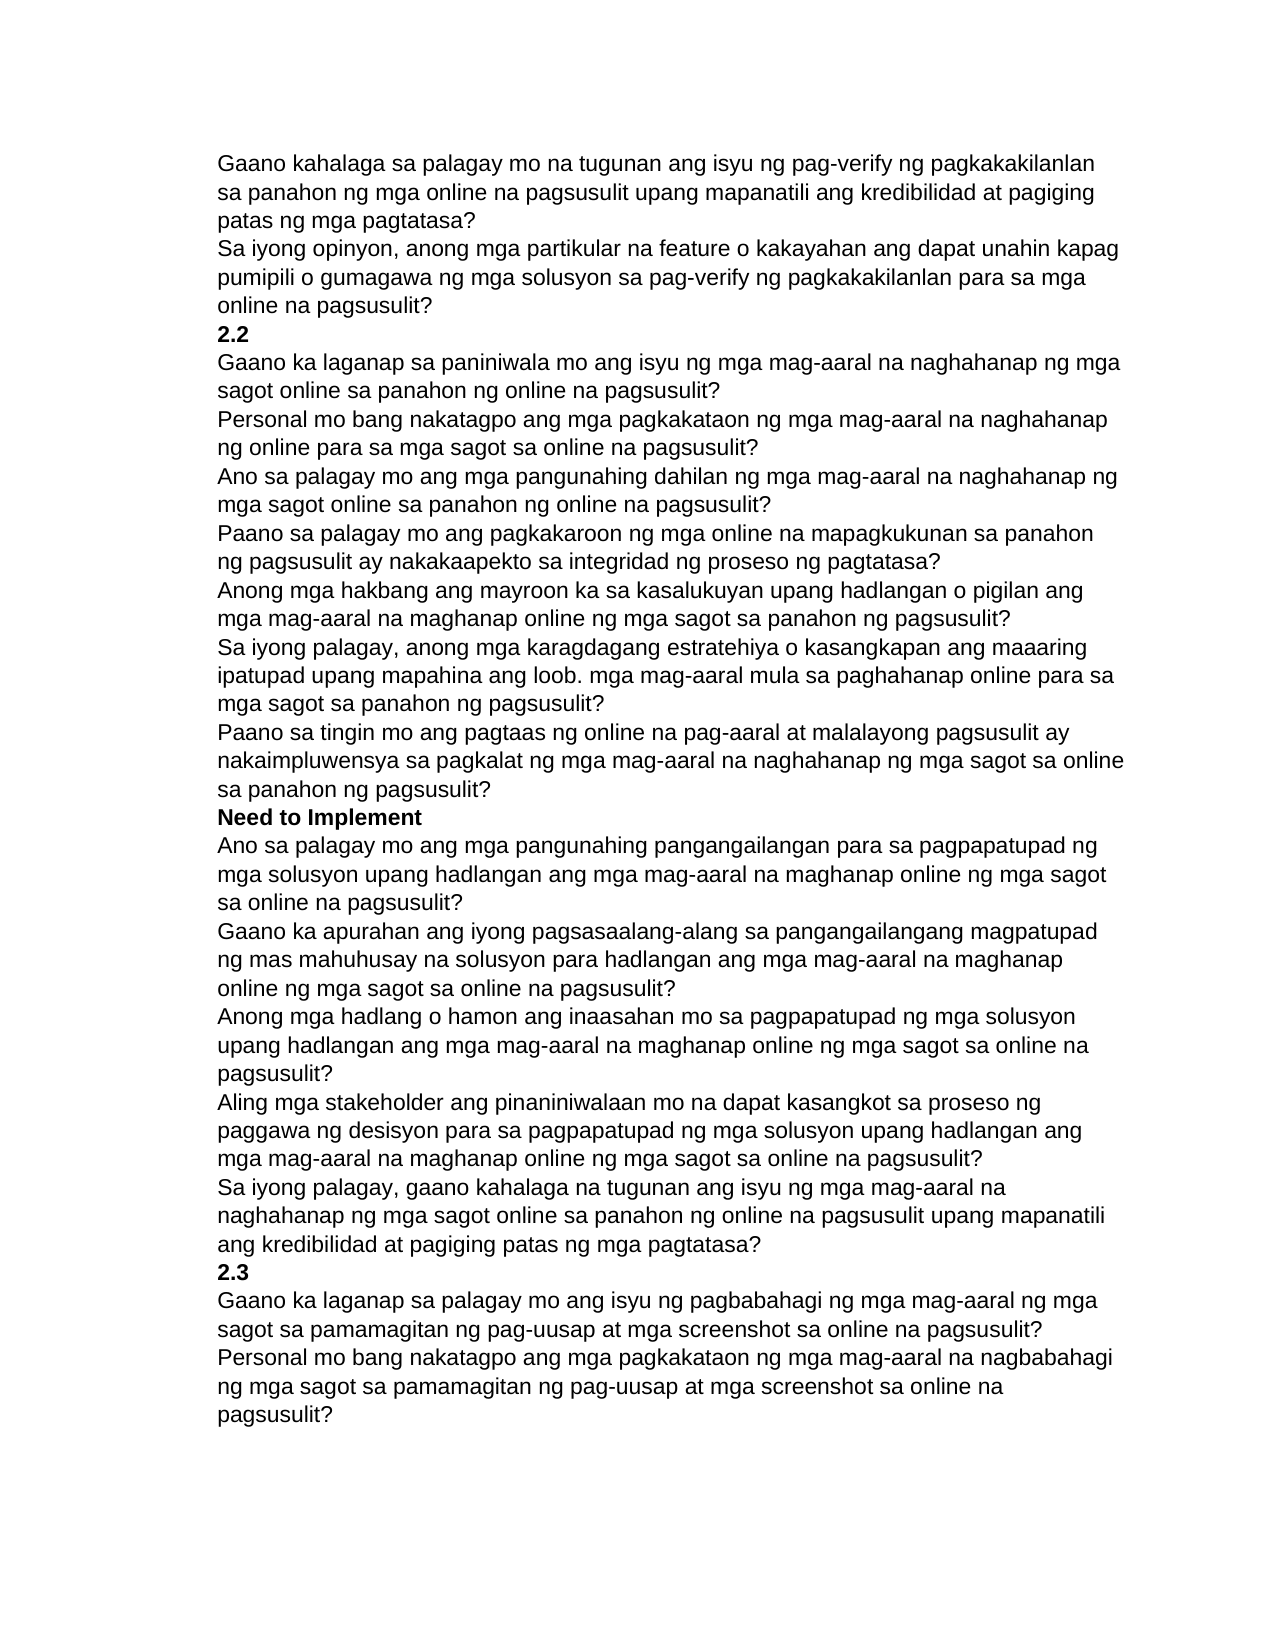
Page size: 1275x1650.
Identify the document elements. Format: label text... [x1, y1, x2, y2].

list Gaano ka laganap sa palagay mo ang isyu ng pagbabahagi ng mga mag-aaral ng mga sagot sa pamamagitan ng pag-uusap at mga screenshot sa online na pagsusulit? [217, 1287, 1125, 1342]
list Paano sa palagay mo ang pagkakaroon ng mga online na mapagkukunan sa panahon ng pagsusulit ay nakakaapekto sa integridad ng proseso ng pagtatasa? [217, 520, 1125, 574]
list Aling mga stakeholder ang pinaniniwalaan mo na dapat kasangkot sa proseso ng paggawa ng desisyon para sa pagpapatupad ng mga solusyon upang hadlangan ang mga mag-aaral na maghanap online ng mga sagot sa online na pagsusulit? [217, 1088, 1125, 1172]
list Sa iyong opinyon, anong mga partikular na feature o kakayahan ang dapat unahin kapag pumipili o gumagawa ng mga solusyon sa pag-verify ng pagkakakilanlan para sa mga online na pagsusulit? [217, 235, 1125, 318]
list Anong mga hakbang ang mayroon ka sa kasalukuyan upang hadlangan o pigilan ang mga mag-aaral na maghanap online ng mga sagot sa panahon ng pagsusulit? [217, 577, 1125, 631]
list Anong mga hadlang o hamon ang inaasahan mo sa pagpapatupad ng mga solusyon upang hadlangan ang mga mag-aaral na maghanap online ng mga sagot sa online na pagsusulit? [217, 1003, 1125, 1086]
list Gaano ka apurahan ang iyong pagsasaalang-alang sa pangangailangang magpatupad ng mas mahuhusay na solusyon para hadlangan ang mga mag-aaral na maghanap online ng mga sagot sa online na pagsusulit? [217, 918, 1125, 1001]
list Gaano ka laganap sa paniniwala mo ang isyu ng mga mag-aaral na naghahanap ng mga sagot online sa panahon ng online na pagsusulit? [217, 349, 1125, 404]
list Personal mo bang nakatagpo ang mga pagkakataon ng mga mag-aaral na nagbabahagi ng mga sagot sa pamamagitan ng pag-uusap at mga screenshot sa online na pagsusulit? [217, 1344, 1125, 1428]
list Personal mo bang nakatagpo ang mga pagkakataon ng mga mag-aaral na naghahanap ng online para sa mga sagot sa online na pagsusulit? [217, 406, 1125, 461]
list Ano sa palagay mo ang mga pangunahing pangangailangan para sa pagpapatupad ng mga solusyon upang hadlangan ang mga mag-aaral na maghanap online ng mga sagot sa online na pagsusulit? [217, 832, 1125, 916]
list Need to Implement [217, 804, 1125, 830]
list Sa iyong palagay, gaano kahalaga na tugunan ang isyu ng mga mag-aaral na naghahanap ng mga sagot online sa panahon ng online na pagsusulit upang mapanatili ang kredibilidad at pagiging patas ng mga pagtatasa? [217, 1174, 1125, 1257]
list 2.3 [217, 1259, 1125, 1285]
list Ano sa palagay mo ang mga pangunahing dahilan ng mga mag-aaral na naghahanap ng mga sagot online sa panahon ng online na pagsusulit? [217, 463, 1125, 518]
list Sa iyong palagay, anong mga karagdagang estratehiya o kasangkapan ang maaaring ipatupad upang mapahina ang loob. mga mag-aaral mula sa paghahanap online para sa mga sagot sa panahon ng pagsusulit? [217, 633, 1125, 717]
list 2.2 [217, 321, 1125, 347]
list Paano sa tingin mo ang pagtaas ng online na pag-aaral at malalayong pagsusulit ay nakaimpluwensya sa pagkalat ng mga mag-aaral na naghahanap ng mga sagot sa online sa panahon ng pagsusulit? [217, 719, 1125, 802]
list Gaano kahalaga sa palagay mo na tugunan ang isyu ng pag-verify ng pagkakakilanlan sa panahon ng mga online na pagsusulit upang mapanatili ang kredibilidad at pagiging patas ng mga pagtatasa? [217, 150, 1125, 233]
